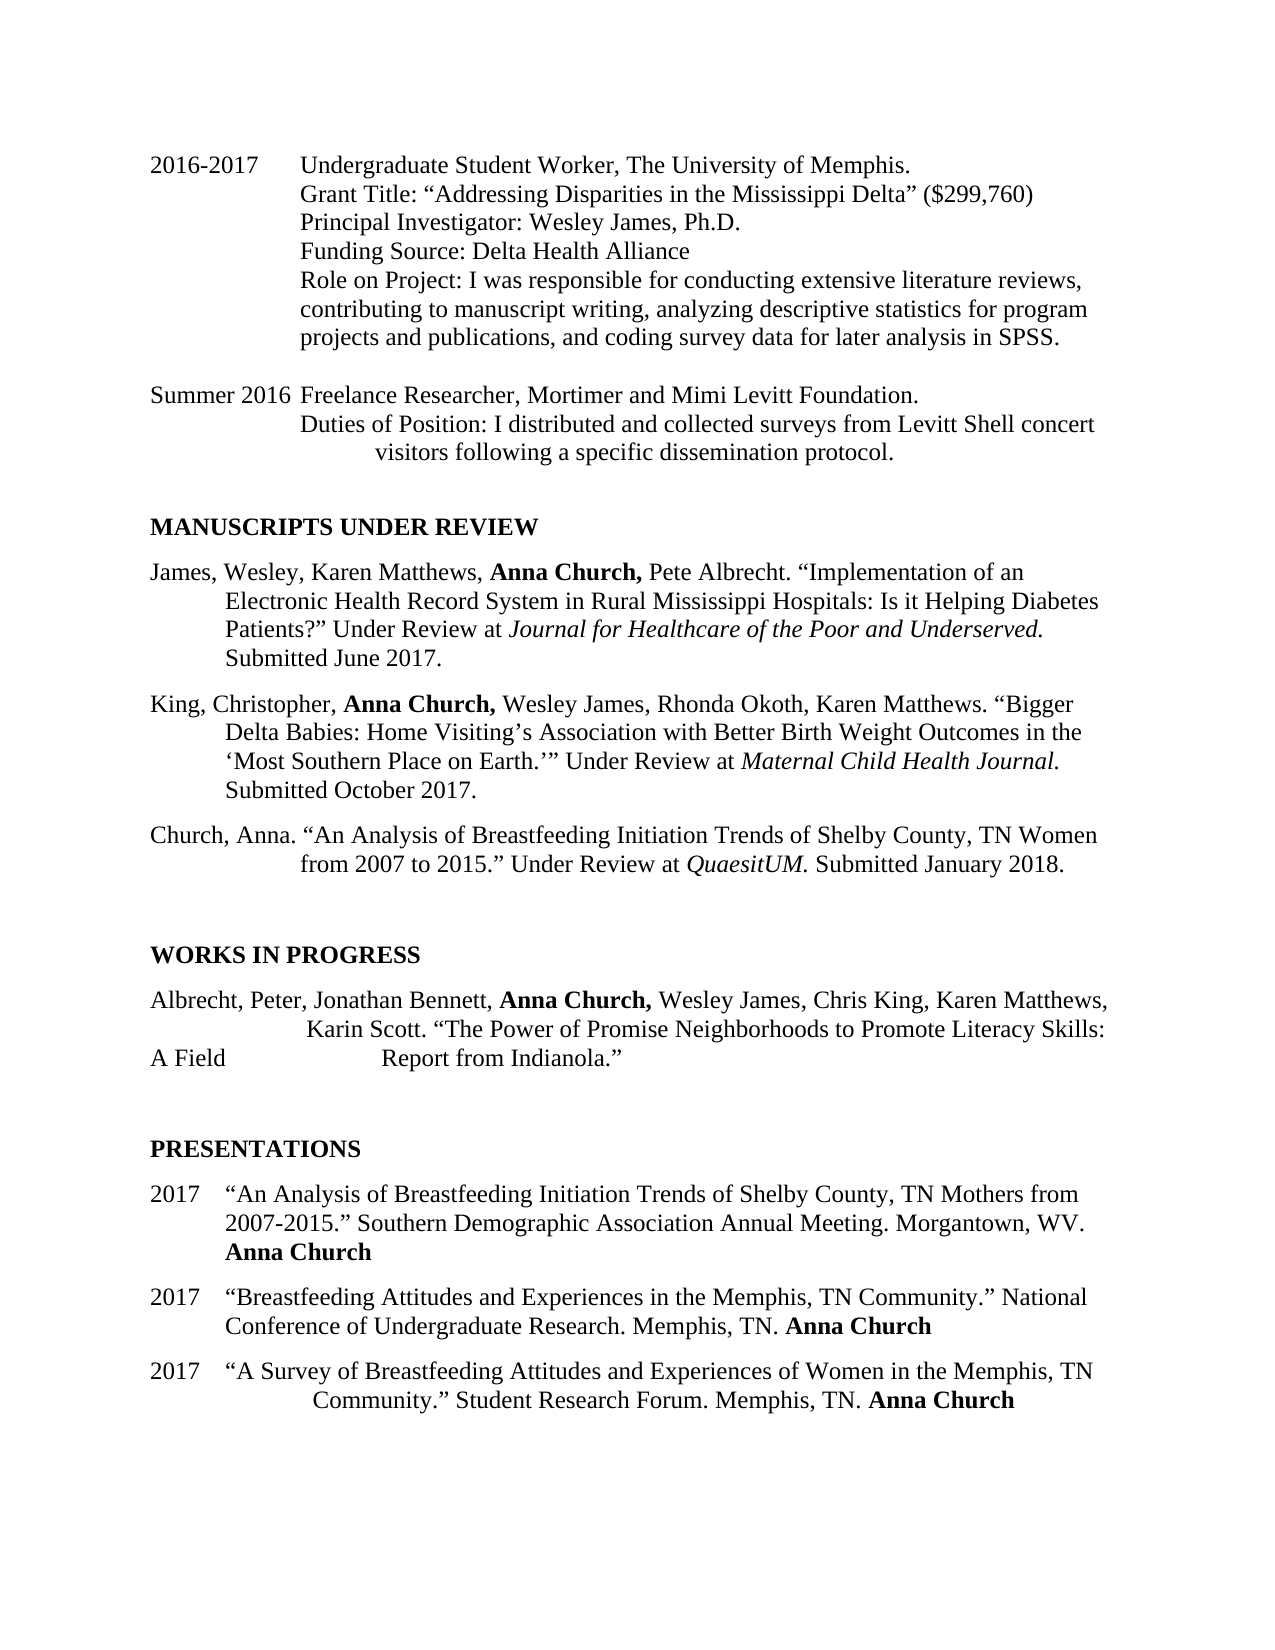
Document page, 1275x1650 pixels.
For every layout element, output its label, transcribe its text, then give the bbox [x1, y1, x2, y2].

text Funding Source: Delta Health Alliance [150, 236, 1125, 265]
text Summer 2016 Freelance Researcher, Mortimer and Mimi Levitt Foundation. [150, 380, 1125, 409]
text 2017 “A Survey of Breastfeeding Attitudes and Experiences of Women in the Memphis, TN Community.” Student Research Forum. Memphis, TN. Anna Church [150, 1356, 1125, 1414]
text Duties of Position: I distributed and collected surveys from Levitt Shell concert visitors following a specific dissemination protocol. [150, 409, 1125, 466]
text 2017 “Breastfeeding Attitudes and Experiences in the Memphis, TN Community.” National Conference of Undergraduate Research. Memphis, TN. Anna Church [150, 1282, 1125, 1339]
text 2016-2017 Undergraduate Student Worker, The University of Memphis. [150, 150, 1125, 179]
text James, Wesley, Karen Matthews, Anna Church, Pete Albrecht. “Implementation of an Electronic Health Record System in Rural Mississippi Hospitals: Is it Helping Diabetes Patients?” Under Review at Journal for Healthcare of the Poor and Underserved. Submitted June 2017. [150, 557, 1125, 672]
text PRESENTATIONS [150, 1134, 1125, 1162]
text MANUSCRIPTS UNDER REVIEW [150, 512, 1125, 540]
text WORKS IN PROGRESS [150, 940, 1125, 969]
text King, Christopher, Anna Church, Wesley James, Rhonda Okoth, Karen Matthews. “Bigger Delta Babies: Home Visiting’s Association with Better Birth Weight Outcomes in the ‘Most Southern Place on Earth.’” Under Review at Maternal Child Health Journal. Submitted October 2017. [150, 689, 1125, 804]
text 2017 “An Analysis of Breastfeeding Initiation Trends of Shelby County, TN Mothers from 2007-2015.” Southern Demographic Association Annual Meeting. Morgantown, WV. Anna Church [150, 1179, 1125, 1265]
text Albrecht, Peter, Jonathan Bennett, Anna Church, Wesley James, Chris King, Karen Matthews, Karin Scott. “The Power of Promise Neighborhoods to Promote Literacy Skills: A Field Report from Indianola.” [150, 985, 1125, 1072]
text Principal Investigator: Wesley James, Ph.D. [150, 207, 1125, 236]
text Grant Title: “Addressing Disparities in the Mississippi Delta” ($299,760) [150, 179, 1125, 207]
text Role on Project: I was responsible for conducting extensive literature reviews, contributing to manuscript writing, analyzing descriptive statistics for program projects and publications, and coding survey data for later analysis in SPSS. [300, 265, 1125, 351]
text Church, Anna. “An Analysis of Breastfeeding Initiation Trends of Shelby County, TN Women from 2007 to 2015.” Under Review at QuaesitUM. Submitted January 2018. [150, 820, 1125, 878]
